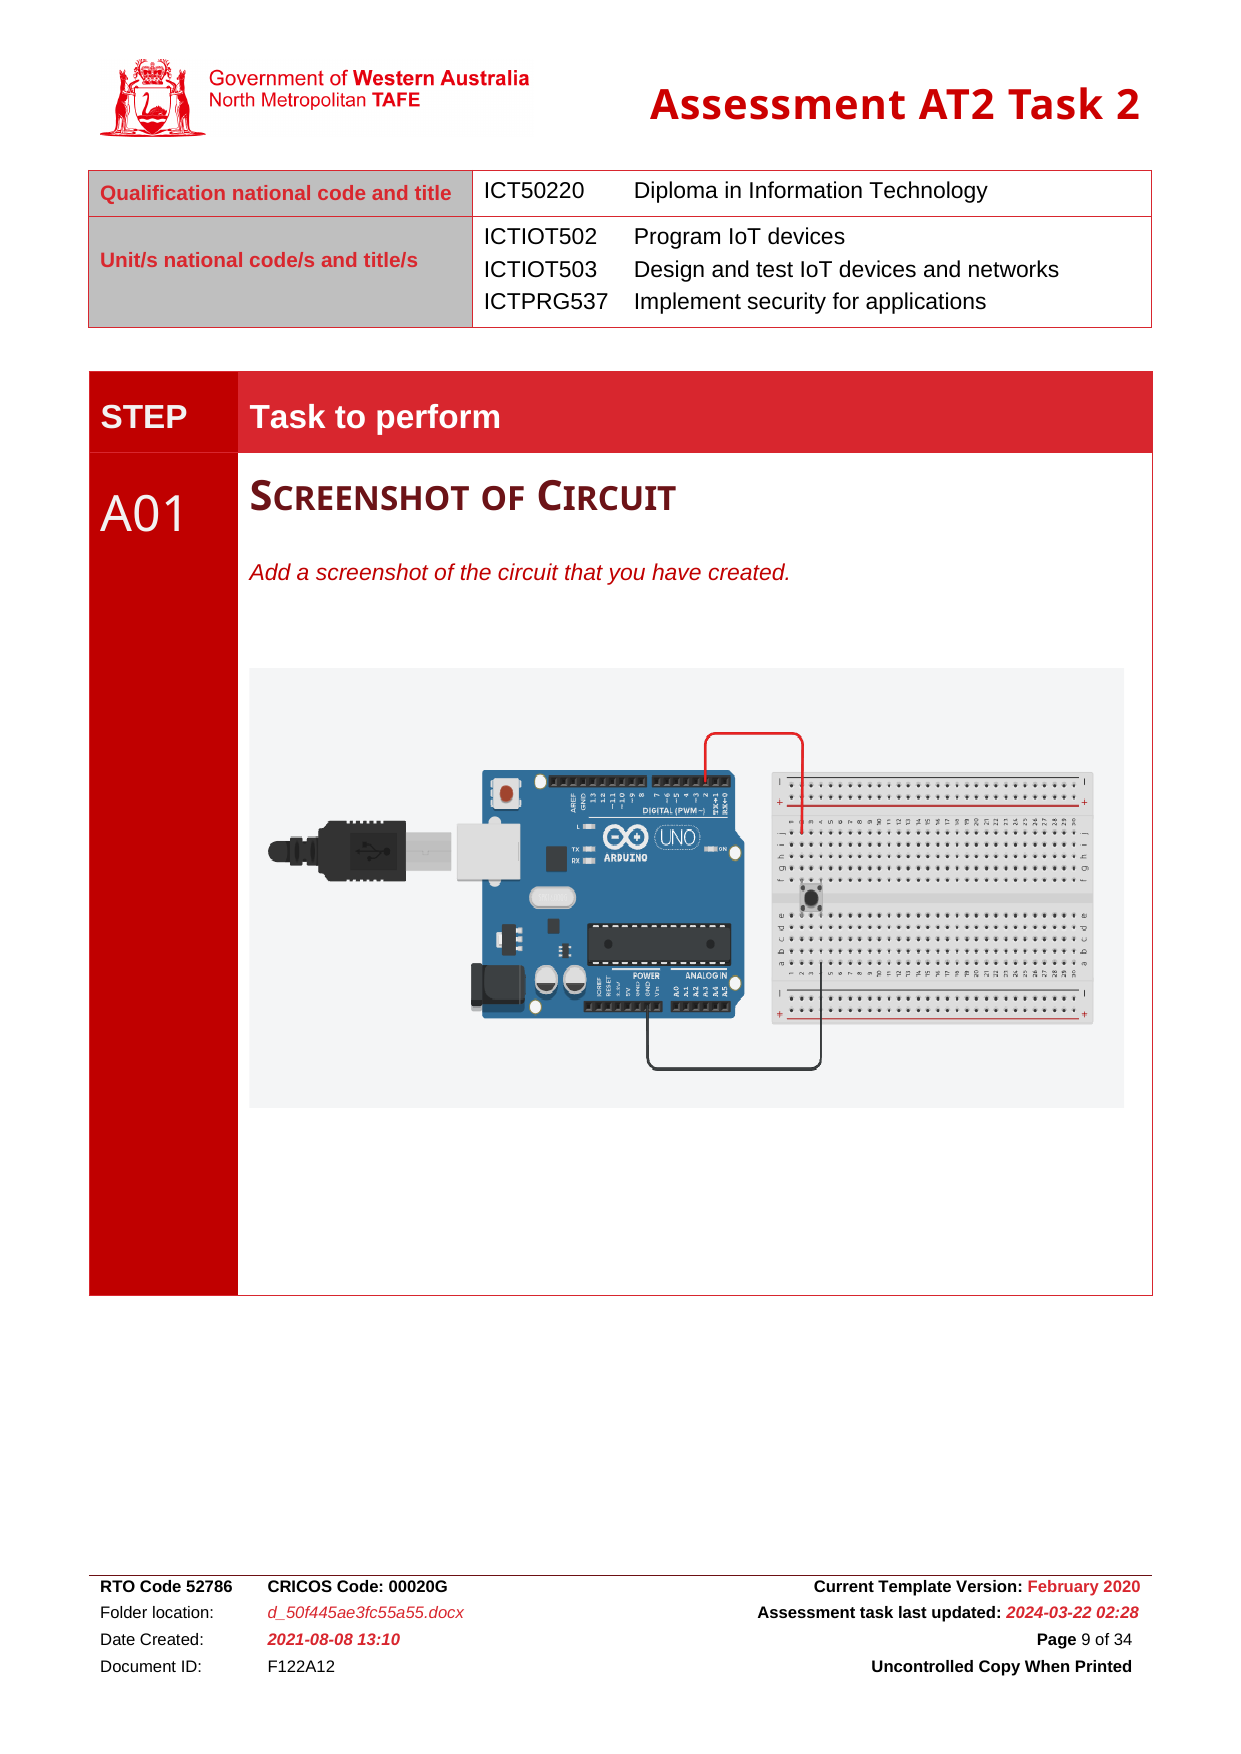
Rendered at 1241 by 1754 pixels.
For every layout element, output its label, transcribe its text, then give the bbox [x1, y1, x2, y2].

table_cell A01 [90, 453, 238, 1295]
table_header Task to perform [238, 372, 1152, 452]
picture [249, 668, 1125, 1108]
table_header STEP [90, 372, 238, 452]
picture [100, 59, 535, 137]
table_cell Screenshot of Circuit Add a screenshot of the circuit that you have created. [238, 453, 1152, 1295]
